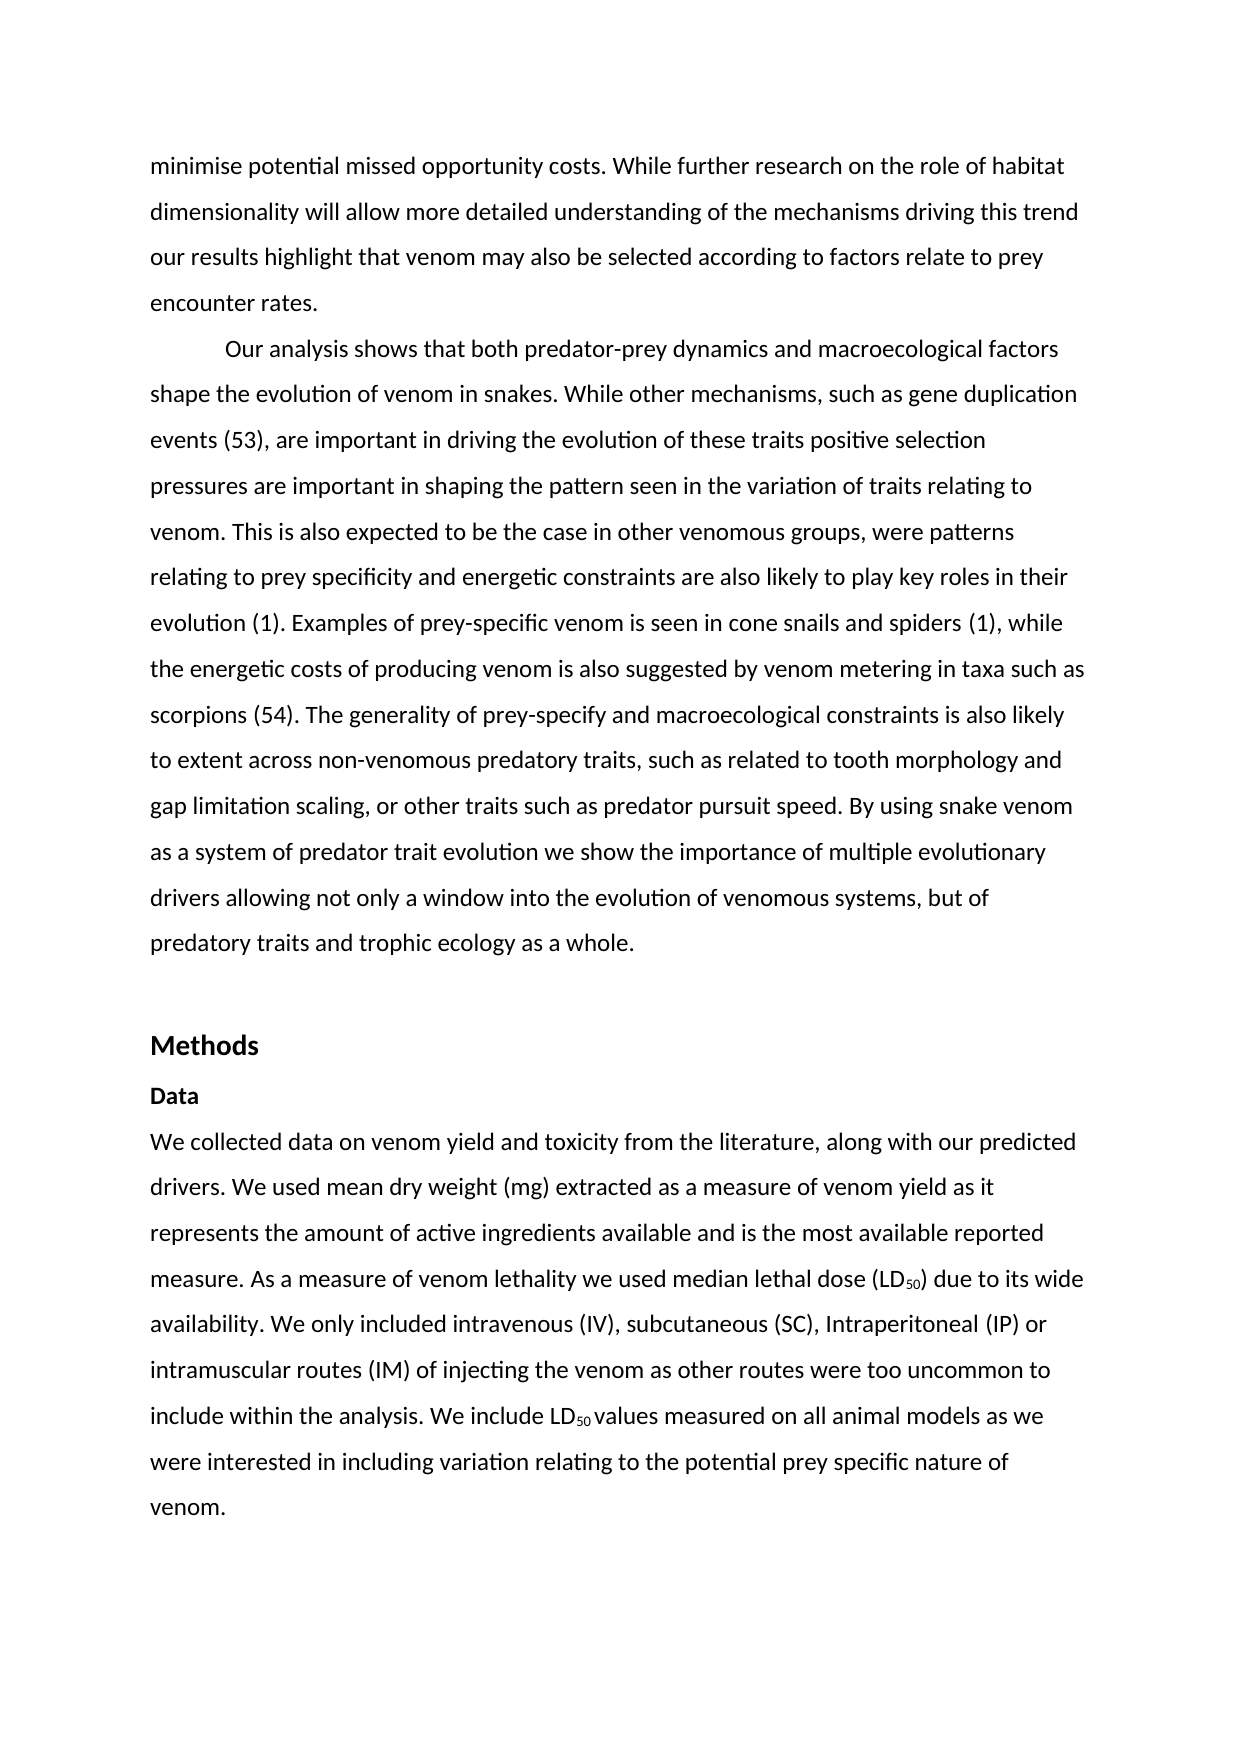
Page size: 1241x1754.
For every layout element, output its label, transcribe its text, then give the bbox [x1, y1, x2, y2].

text We collected data on venom yield and toxicity from the literature, along with our predicted drivers. We used mean dry weight (mg) extracted as a measure of venom yield as it represents the amount of active ingredients available and is the most available reported measure. As a measure of venom lethality we used median lethal dose (LD50) due to its wide availability. We only included intravenous (IV), subcutaneous (SC), Intraperitoneal (IP) or intramuscular routes (IM) of injecting the venom as other routes were too uncommon to include within the analysis. We include LD50 values measured on all animal models as we were interested in including variation relating to the potential prey specific nature of venom. [150, 1126, 1090, 1522]
text Our analysis shows that both predator-prey dynamics and macroecological factors shape the evolution of venom in snakes. While other mechanisms, such as gene duplication events (53), are important in driving the evolution of these traits positive selection pressures are important in shaping the pattern seen in the variation of traits relating to venom. This is also expected to be the case in other venomous groups, were patterns relating to prey specificity and energetic constraints are also likely to play key roles in their evolution (1). Examples of prey-specific venom is seen in cone snails and spiders (1), while the energetic costs of producing venom is also suggested by venom metering in taxa such as scorpions (54). The generality of prey-specify and macroecological constraints is also likely to extent across non-venomous predatory traits, such as related to tooth morphology and gap limitation scaling, or other traits such as predator pursuit speed. By using snake venom as a system of predator trait evolution we show the importance of multiple evolutionary drivers allowing not only a window into the evolution of venomous systems, but of predatory traits and trophic ecology as a whole. [150, 333, 1090, 958]
text Data [150, 1080, 1090, 1111]
text Methods [150, 1027, 1090, 1062]
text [150, 150, 1090, 318]
